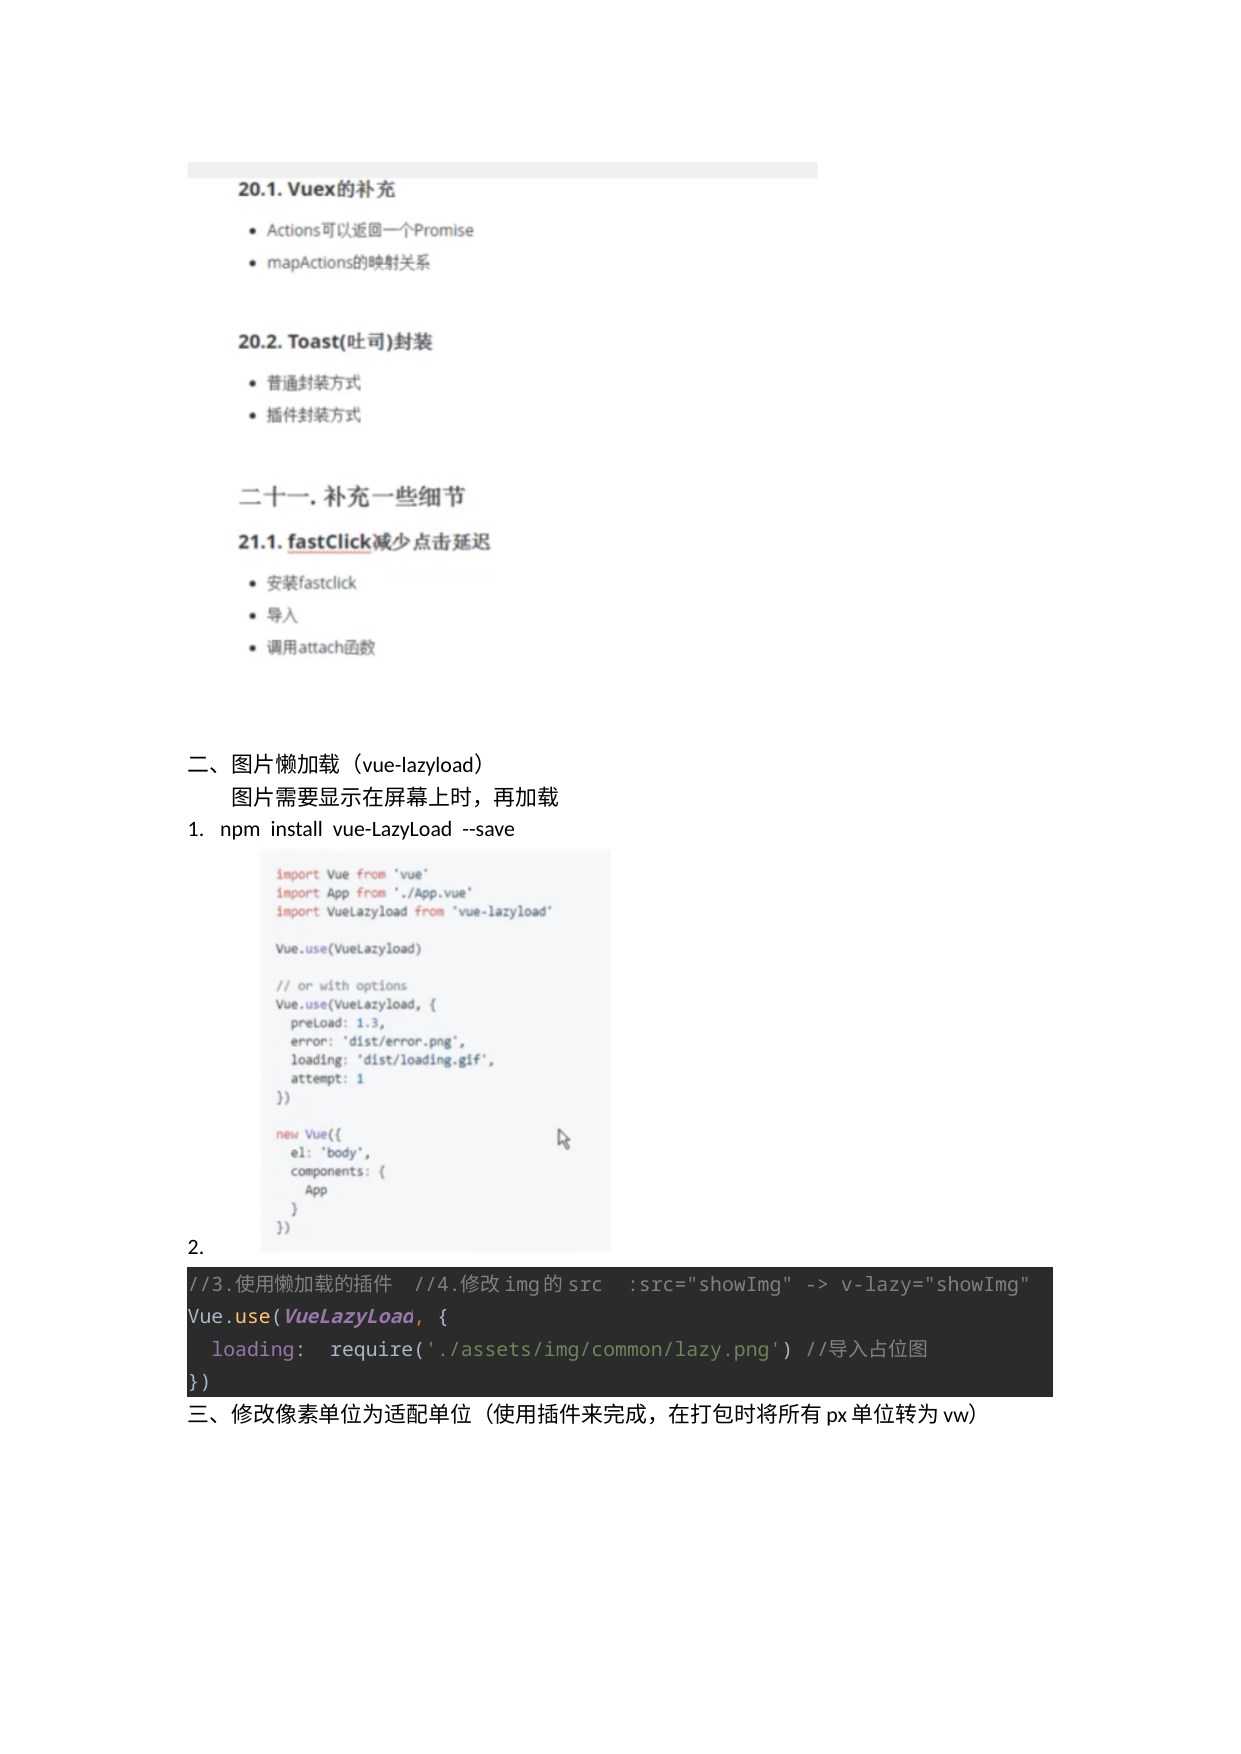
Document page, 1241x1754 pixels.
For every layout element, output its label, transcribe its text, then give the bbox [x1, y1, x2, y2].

picture [187, 162, 818, 744]
list npm install vue-LazyLoad --save [187, 812, 1053, 844]
text 二、图片懒加载（vue-lazyload） [187, 747, 1053, 779]
list 修改像素单位为适配单位（使用插件来完成，在打包时将所有px单位转为vw） [187, 1397, 1053, 1429]
text 图片需要显示在屏幕上时，再加载 [187, 779, 1053, 812]
picture [220, 844, 612, 1255]
text //3.使用懒加载的插件 //4.修改img的src :src="showImg" -> v-lazy="showImg" Vue.use(VueLazyLoad, { loading: require('./assets/img/common/lazy.png') //导入占位图 }) [187, 1267, 1053, 1397]
